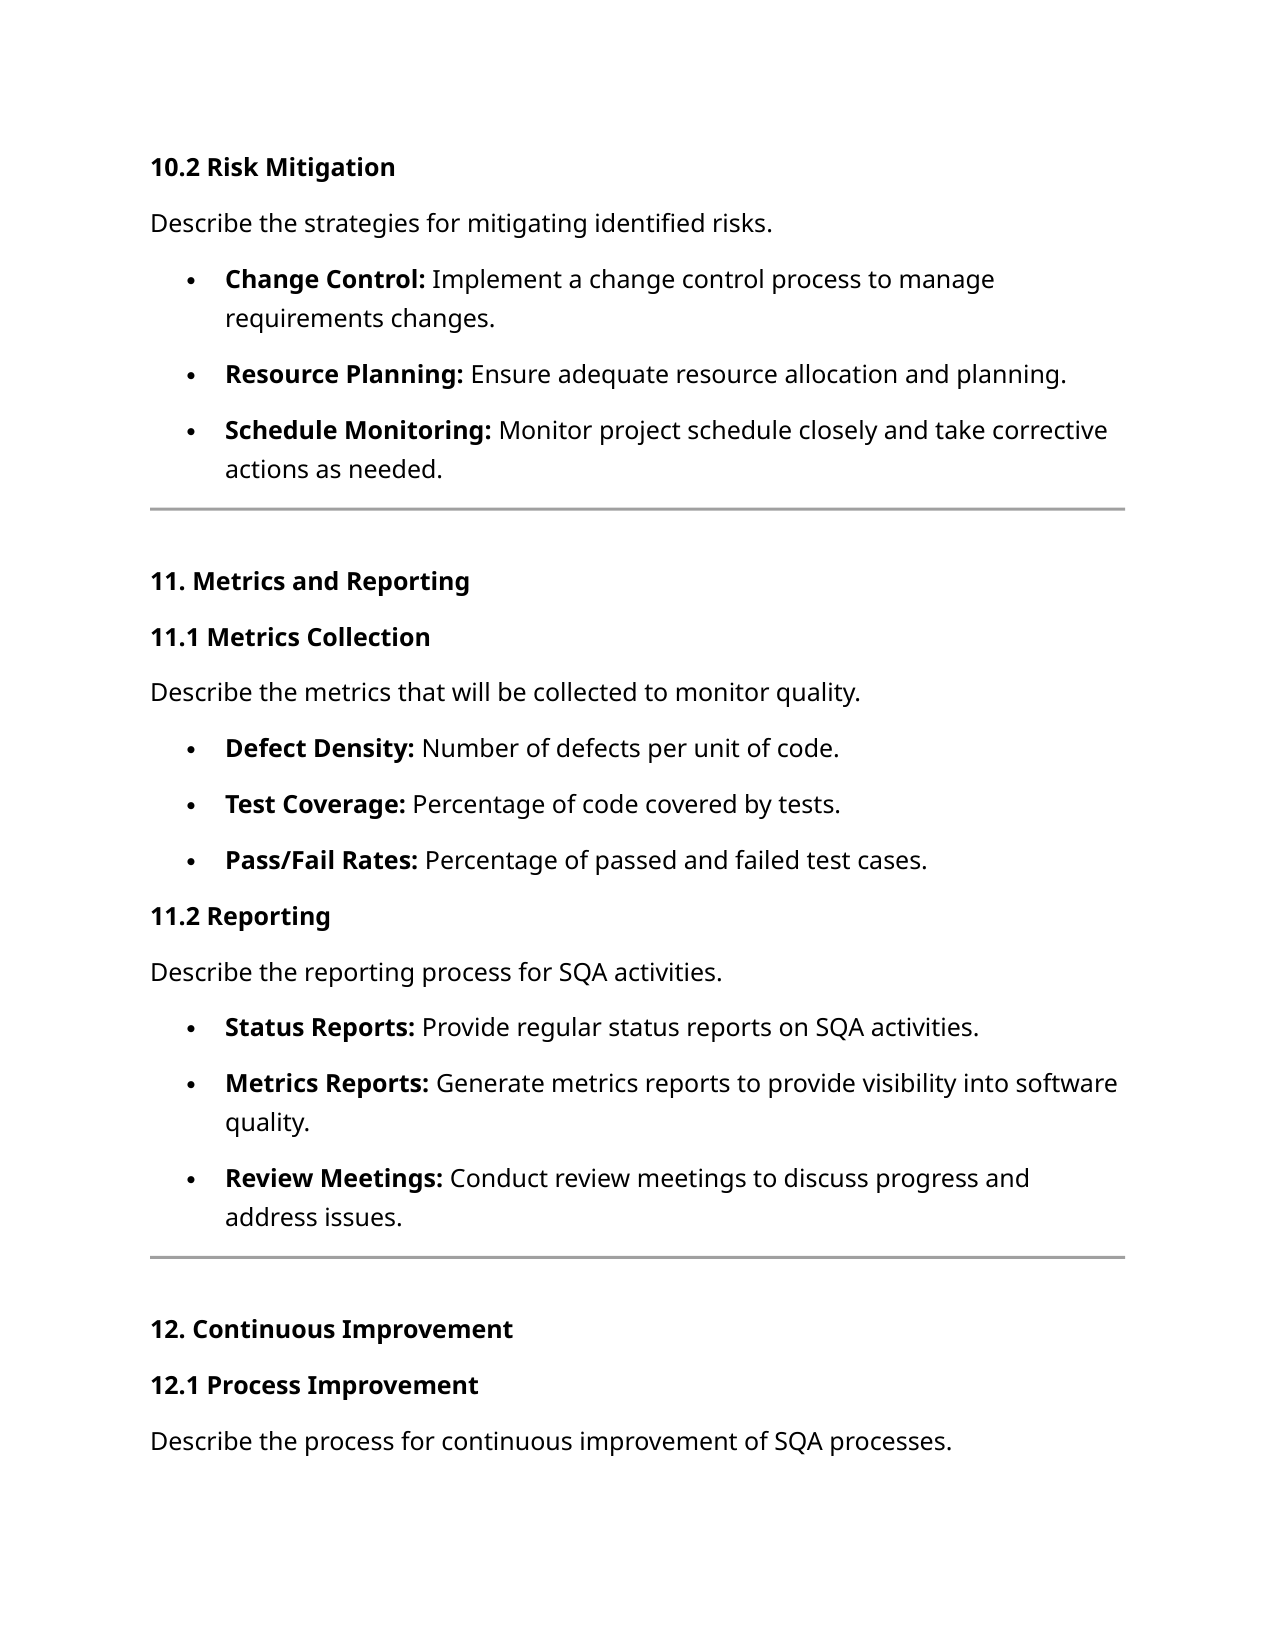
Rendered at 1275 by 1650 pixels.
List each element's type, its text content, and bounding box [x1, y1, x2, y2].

list Resource Planning: Ensure adequate resource allocation and planning. [187, 357, 1125, 391]
list Pass/Fail Rates: Percentage of passed and failed test cases. [187, 842, 1125, 877]
text 11.1 Metrics Collection [150, 619, 1125, 653]
list Metrics Reports: Generate metrics reports to provide visibility into software quality. [187, 1066, 1125, 1139]
text 12. Continuous Improvement [150, 1312, 1125, 1346]
list Change Control: Implement a change control process to manage requirements changes. [187, 262, 1125, 335]
text 11.2 Reporting [150, 898, 1125, 932]
list Defect Density: Number of defects per unit of code. [187, 731, 1125, 765]
text 10.2 Risk Mitigation [150, 150, 1125, 184]
text 12.1 Process Improvement [150, 1367, 1125, 1402]
text Describe the reporting process for SQA activities. [150, 954, 1125, 988]
text Describe the strategies for mitigating identified risks. [150, 206, 1125, 240]
text 11. Metrics and Reporting [150, 563, 1125, 597]
text Describe the process for continuous improvement of SQA processes. [150, 1423, 1125, 1457]
list Status Reports: Provide regular status reports on SQA activities. [187, 1010, 1125, 1044]
list Test Coverage: Percentage of code covered by tests. [187, 787, 1125, 821]
list Schedule Monitoring: Monitor project schedule closely and take corrective actions as needed. [187, 412, 1125, 486]
text Describe the metrics that will be collected to monitor quality. [150, 675, 1125, 709]
list Review Meetings: Conduct review meetings to discuss progress and address issues. [187, 1161, 1125, 1234]
